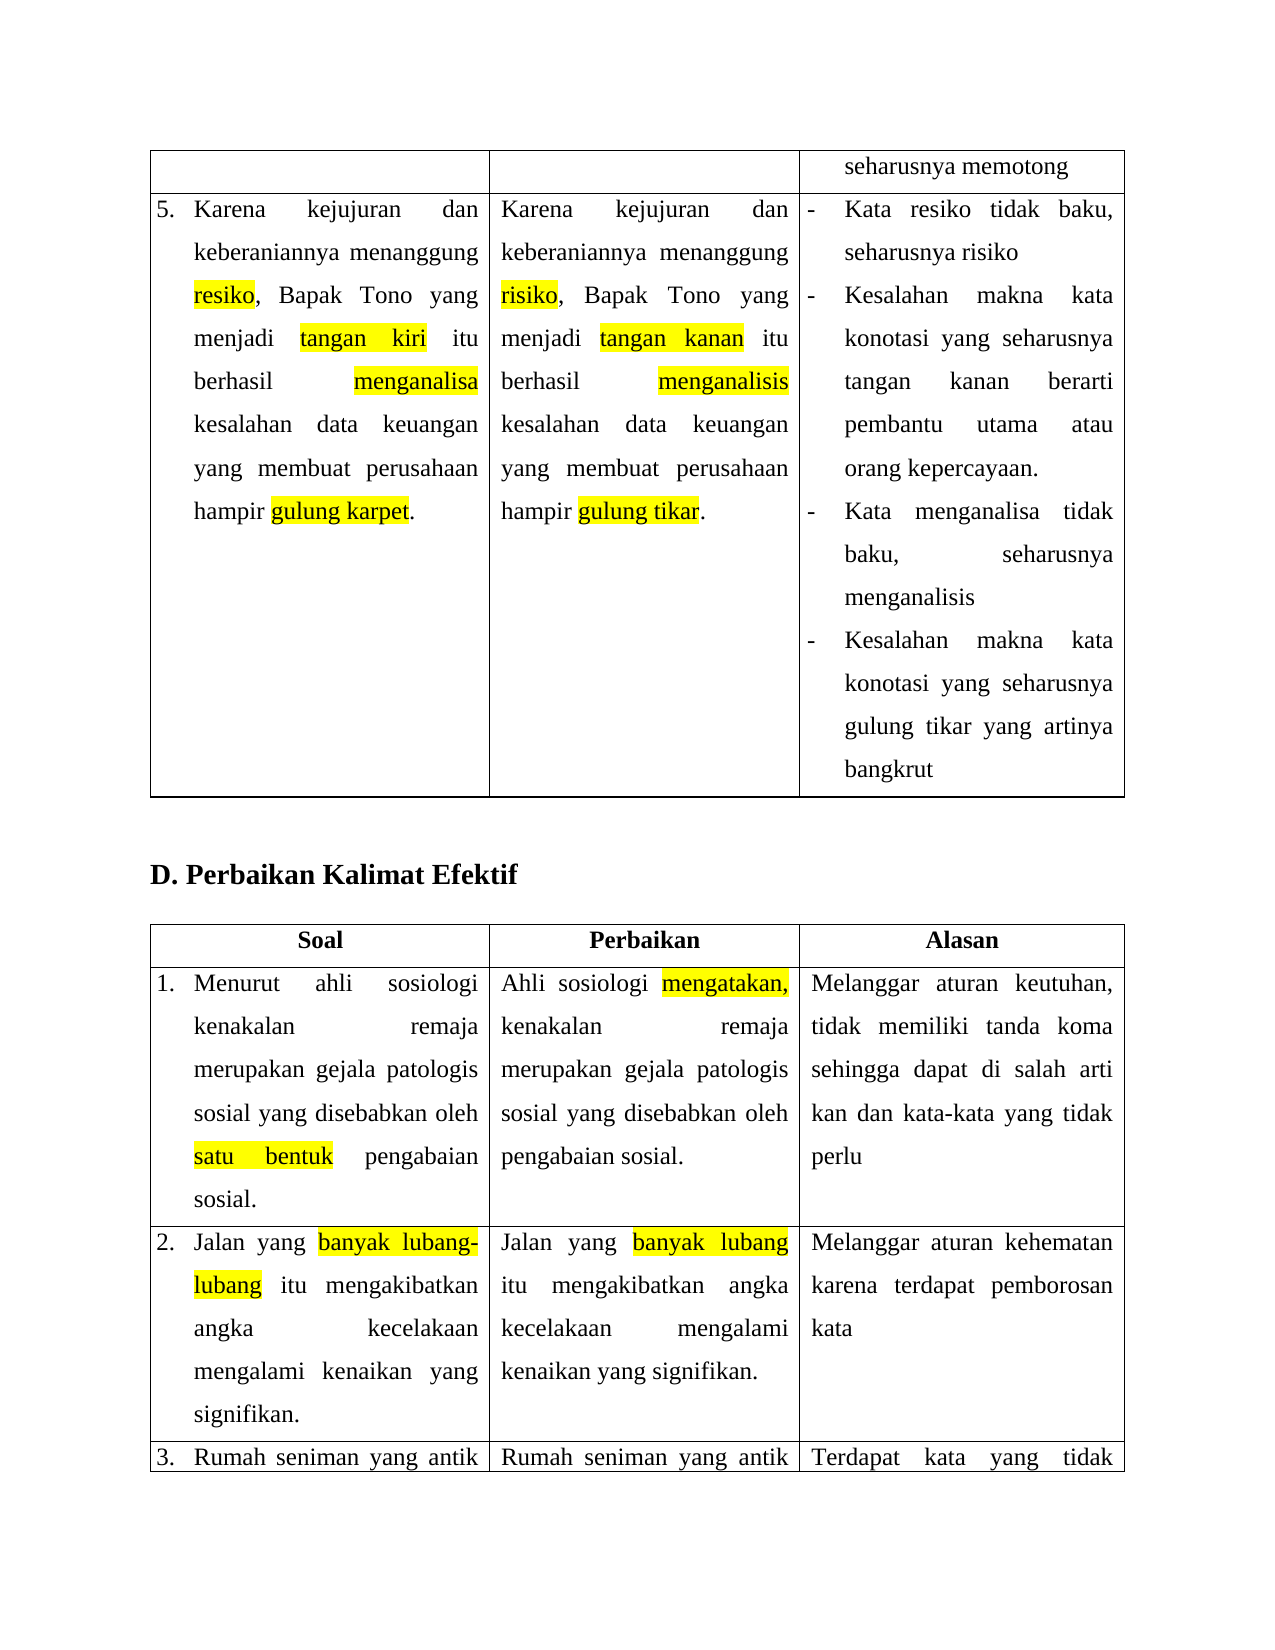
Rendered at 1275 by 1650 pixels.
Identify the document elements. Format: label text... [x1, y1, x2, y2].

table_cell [151, 1442, 489, 1471]
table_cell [800, 151, 1124, 193]
table_cell Karena kejujuran dan keberaniannya menanggung risiko, Bapak Tono yang menjadi tangan kanan itu berhasil menganalisis kesalahan data keuangan yang membuat perusahaan hampir gulung tikar. [490, 194, 799, 796]
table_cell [800, 1442, 1124, 1471]
table_cell Ahli sosiologi mengatakan, kenakalan remaja merupakan gejala patologis sosial yang disebabkan oleh pengabaian sosial. [490, 968, 799, 1226]
table_cell Melanggar aturan keutuhan, tidak memiliki tanda koma sehingga dapat di salah arti kan dan kata-kata yang tidak perlu [800, 968, 1124, 1226]
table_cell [490, 1442, 799, 1471]
table_header Soal [151, 925, 489, 967]
table_cell Jalan yang banyak lubang-lubang itu mengakibatkan angka kecelakaan mengalami kenaikan yang signifikan. [151, 1227, 489, 1441]
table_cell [490, 151, 799, 193]
table_cell Melanggar aturan kehematan karena terdapat pemborosan kata [800, 1227, 1124, 1441]
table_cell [151, 151, 489, 193]
table_cell Karena kejujuran dan keberaniannya menanggung resiko, Bapak Tono yang menjadi tangan kiri itu berhasil menganalisa kesalahan data keuangan yang membuat perusahaan hampir gulung karpet. [151, 194, 489, 796]
text D. Perbaikan Kalimat Efektif [150, 857, 1125, 891]
table_header Alasan [800, 925, 1124, 967]
table_header Perbaikan [490, 925, 799, 967]
table_cell Menurut ahli sosiologi kenakalan remaja merupakan gejala patologis sosial yang disebabkan oleh satu bentuk pengabaian sosial. [151, 968, 489, 1226]
table_cell Kata resiko tidak baku, seharusnya risiko Kesalahan makna kata konotasi yang seharusnya tangan kanan berarti pembantu utama atau orang kepercayaan. Kata menganalisa tidak baku, seharusnya menganalisis Kesalahan makna kata konotasi yang seharusnya gulung tikar yang artinya bangkrut [800, 194, 1124, 796]
table_cell Jalan yang banyak lubang itu mengakibatkan angka kecelakaan mengalami kenaikan yang signifikan. [490, 1227, 799, 1441]
